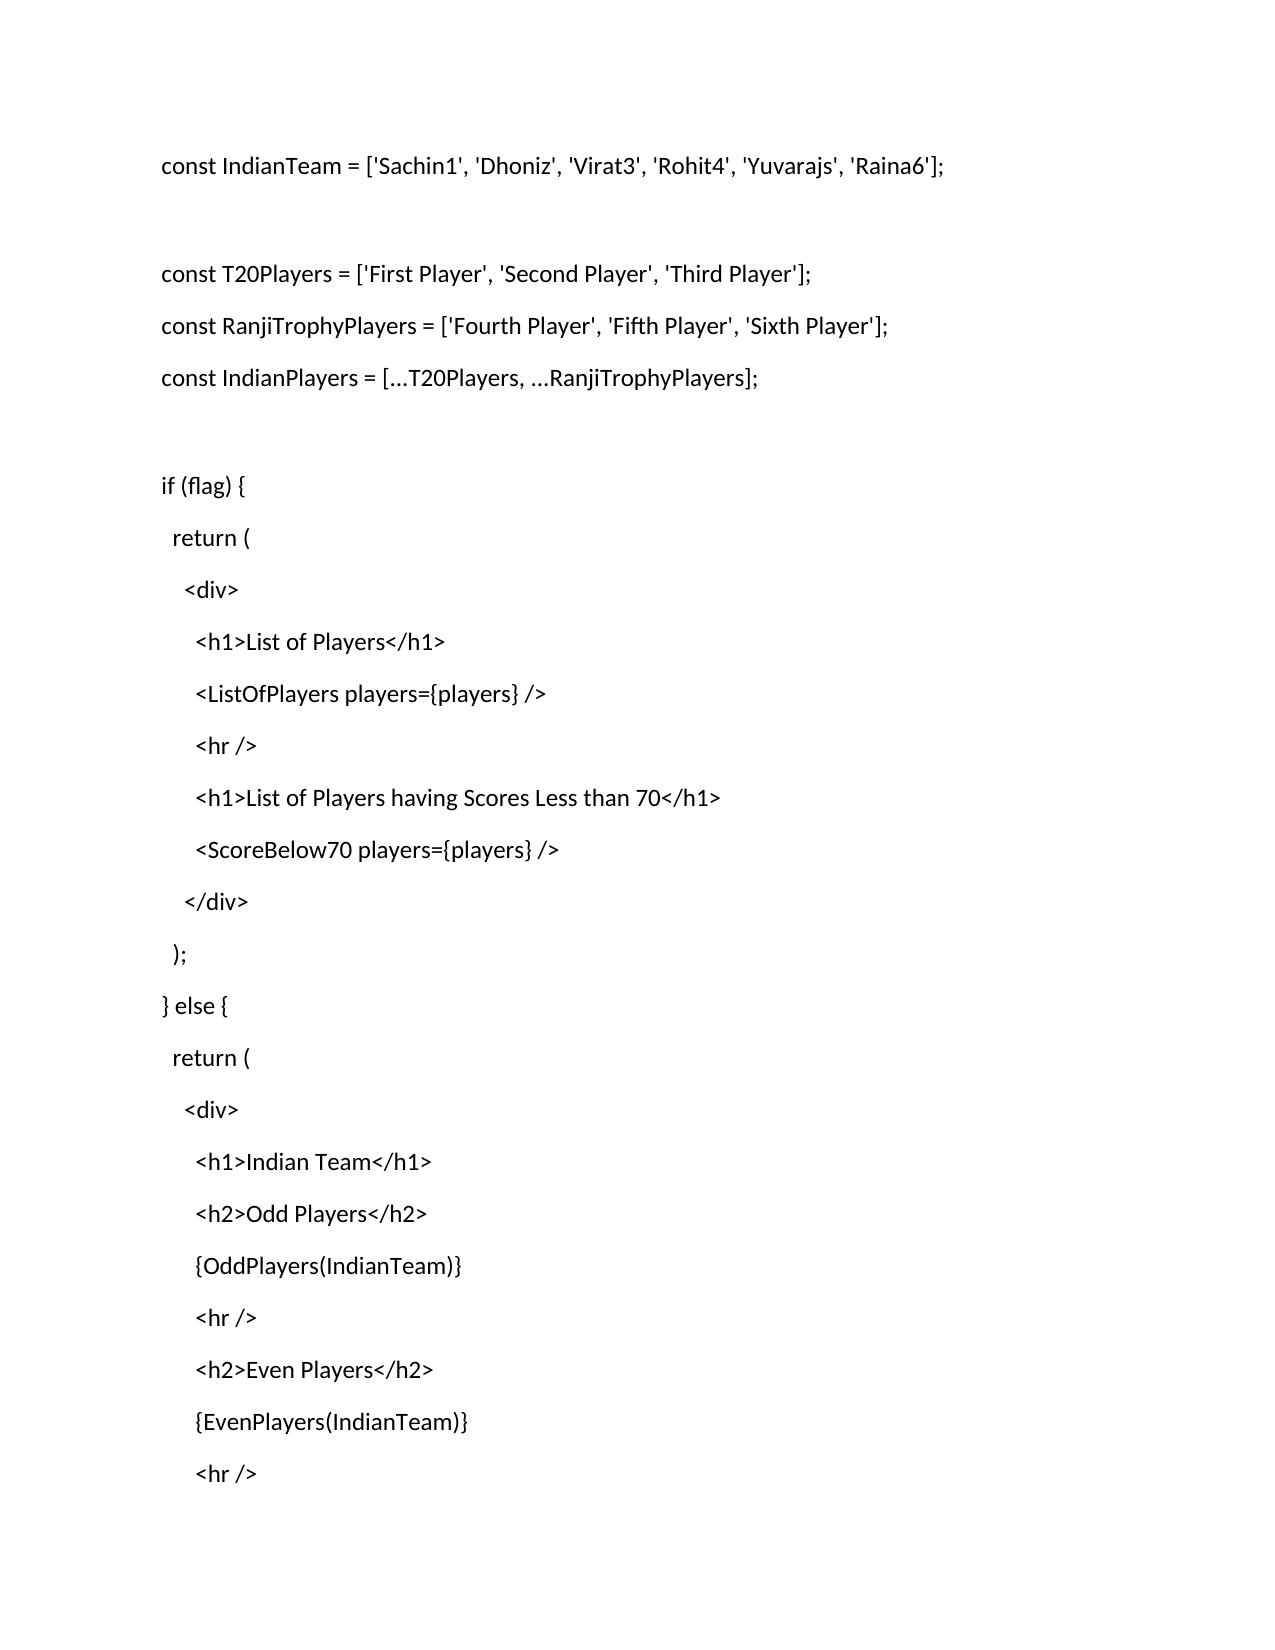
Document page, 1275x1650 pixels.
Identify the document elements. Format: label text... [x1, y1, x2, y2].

text <div> [150, 1094, 1125, 1124]
text <h1>List of Players having Scores Less than 70</h1> [150, 782, 1125, 813]
text } else { [150, 990, 1125, 1021]
text <div> [150, 574, 1125, 605]
text {OddPlayers(IndianTeam)} [150, 1250, 1125, 1280]
text <h1>List of Players</h1> [150, 626, 1125, 657]
text ); [150, 938, 1125, 968]
text const T20Players = ['First Player', 'Second Player', 'Third Player']; [150, 258, 1125, 289]
text <ScoreBelow70 players={players} /> [150, 834, 1125, 864]
text const IndianPlayers = [...T20Players, ...RanjiTrophyPlayers]; [150, 362, 1125, 393]
text <h2>Odd Players</h2> [150, 1198, 1125, 1228]
text const RanjiTrophyPlayers = ['Fourth Player', 'Fifth Player', 'Sixth Player']; [150, 310, 1125, 341]
text <ListOfPlayers players={players} /> [150, 678, 1125, 709]
text return ( [150, 522, 1125, 553]
text const IndianTeam = ['Sachin1', 'Dhoniz', 'Virat3', 'Rohit4', 'Yuvarajs', 'Raina6']; [150, 150, 1125, 181]
text return ( [150, 1042, 1125, 1072]
text <hr /> [150, 730, 1125, 761]
text {EvenPlayers(IndianTeam)} [150, 1406, 1125, 1436]
text <h2>Even Players</h2> [150, 1354, 1125, 1384]
text <hr /> [150, 1302, 1125, 1332]
text if (flag) { [150, 470, 1125, 501]
text <h1>Indian Team</h1> [150, 1146, 1125, 1176]
text </div> [150, 886, 1125, 917]
text <hr /> [150, 1458, 1125, 1488]
